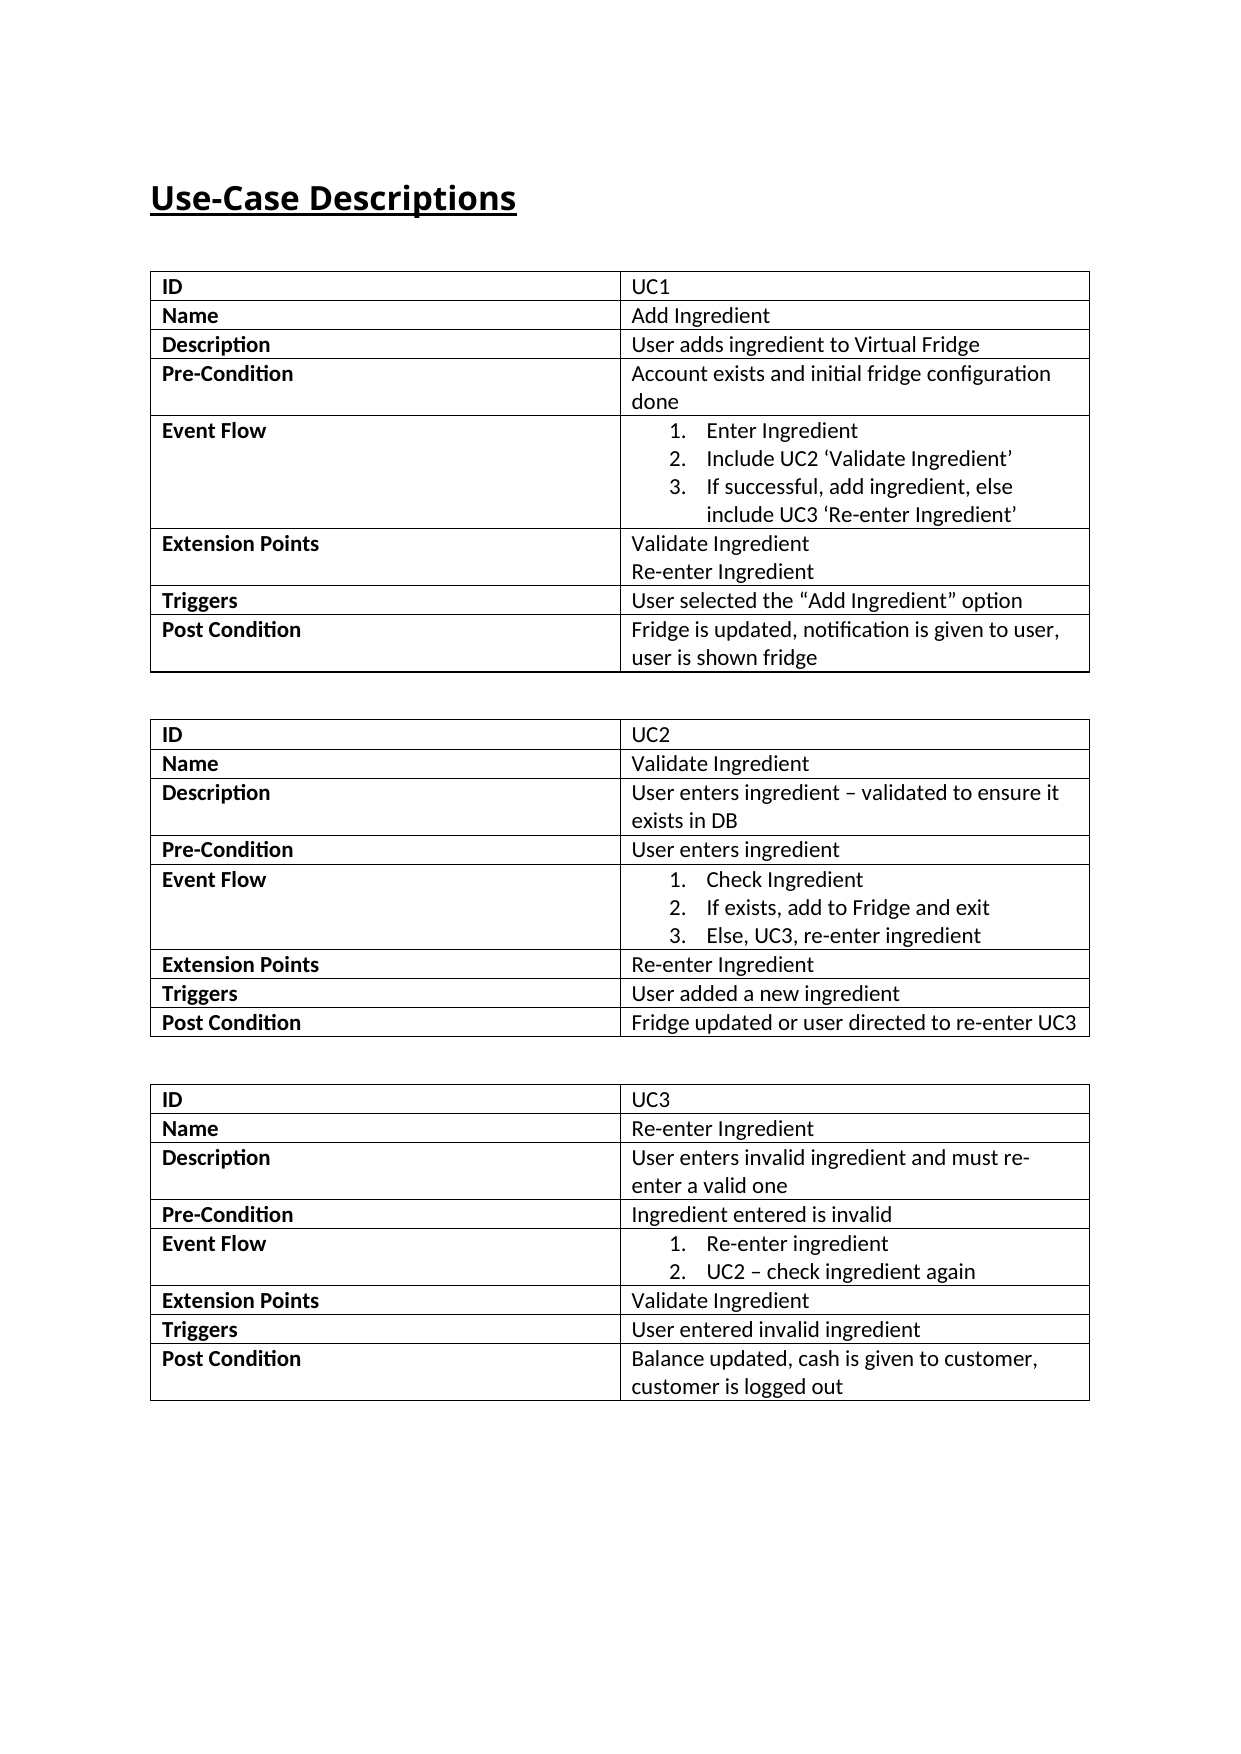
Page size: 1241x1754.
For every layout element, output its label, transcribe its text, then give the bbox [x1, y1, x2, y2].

table_cell Pre-Condition [151, 836, 620, 864]
table_cell Name [151, 750, 620, 777]
table_cell Validate Ingredient Re-enter Ingredient [621, 529, 1089, 585]
table_cell Ingredient entered is invalid [621, 1200, 1089, 1228]
table_cell Extension Points [151, 1286, 620, 1314]
table_cell Event Flow [151, 416, 620, 528]
table_cell Pre-Condition [151, 1200, 620, 1228]
table_header UC1 [621, 272, 1089, 300]
table_cell Extension Points [151, 529, 620, 585]
table_cell Post Condition [151, 1008, 620, 1036]
table_cell Post Condition [151, 1344, 620, 1400]
table_cell Pre-Condition [151, 359, 620, 415]
table_cell Validate Ingredient [621, 750, 1089, 777]
table_cell User enters ingredient [621, 836, 1089, 864]
table_cell Name [151, 301, 620, 329]
table_cell Description [151, 330, 620, 358]
table_cell Triggers [151, 1315, 620, 1343]
table_cell Name [151, 1114, 620, 1142]
table_cell Description [151, 779, 620, 834]
table_cell Triggers [151, 979, 620, 1007]
table_cell Re-enter Ingredient [621, 1114, 1089, 1142]
table_cell User enters ingredient – validated to ensure it exists in DB [621, 779, 1089, 834]
table_header UC2 [621, 720, 1089, 748]
table_header ID [151, 272, 620, 300]
table_cell User enters invalid ingredient and must re-enter a valid one [621, 1143, 1089, 1199]
subtitle Use-Case Descriptions [150, 175, 1090, 220]
table_cell Description [151, 1143, 620, 1199]
table_cell Fridge is updated, notification is given to user, user is shown fridge [621, 615, 1089, 671]
table_cell Fridge updated or user directed to re-enter UC3 [621, 1008, 1089, 1036]
table_cell Balance updated, cash is given to customer, customer is logged out [621, 1344, 1089, 1400]
table_cell Add Ingredient [621, 301, 1089, 329]
table_cell User adds ingredient to Virtual Fridge [621, 330, 1089, 358]
table_cell Check Ingredient If exists, add to Fridge and exit Else, UC3, re-enter ingredient [621, 865, 1089, 949]
table_cell Validate Ingredient [621, 1286, 1089, 1314]
table_cell Event Flow [151, 865, 620, 949]
table_header ID [151, 1085, 620, 1113]
table_cell User entered invalid ingredient [621, 1315, 1089, 1343]
table_cell Post Condition [151, 615, 620, 671]
table_cell Re-enter ingredient UC2 – check ingredient again [621, 1229, 1089, 1285]
table_cell Re-enter Ingredient [621, 950, 1089, 978]
table_cell Account exists and initial fridge configuration done [621, 359, 1089, 415]
table_cell Event Flow [151, 1229, 620, 1285]
table_cell User selected the “Add Ingredient” option [621, 586, 1089, 614]
table_cell User added a new ingredient [621, 979, 1089, 1007]
table_header ID [151, 720, 620, 748]
table_header UC3 [621, 1085, 1089, 1113]
table_cell Enter Ingredient Include UC2 ‘Validate Ingredient’ If successful, add ingredient, else include UC3 ‘Re-enter Ingredient’ [621, 416, 1089, 528]
table_cell Triggers [151, 586, 620, 614]
table_cell Extension Points [151, 950, 620, 978]
